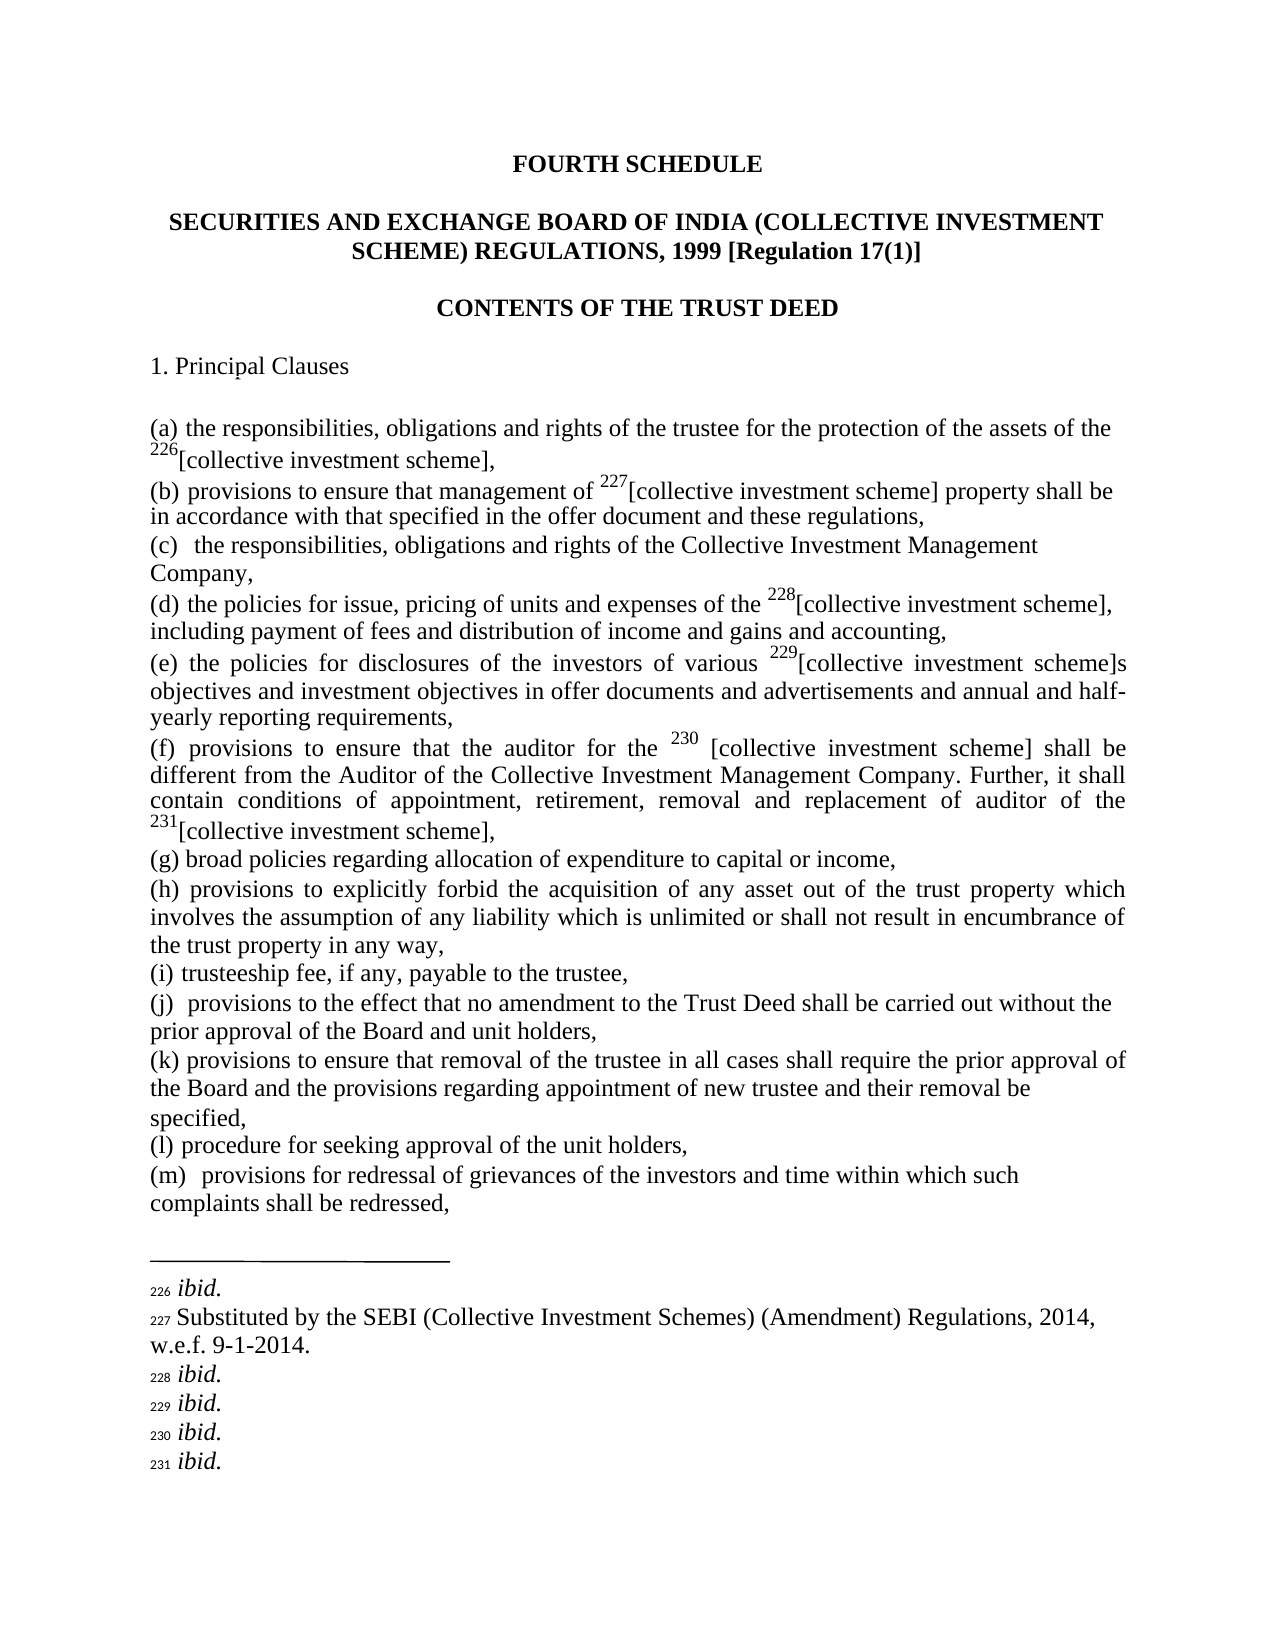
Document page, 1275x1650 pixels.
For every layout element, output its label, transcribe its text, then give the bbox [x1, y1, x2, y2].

list the policies for issue, pricing of units and expenses of the 228[collective investment scheme], including payment of fees and distribution of income and gains and accounting, [150, 587, 1127, 644]
list ibid. [150, 1273, 1127, 1302]
list ibid. [150, 1417, 1127, 1446]
list ibid. [150, 1359, 1127, 1388]
text specified, [150, 1103, 1127, 1131]
list ibid. [150, 1388, 1127, 1417]
list provisions to ensure that removal of the trustee in all cases shall require the prior approval of the Board and the provisions regarding appointment of new trustee and their removal be [150, 1046, 1127, 1102]
list the responsibilities, obligations and rights of the trustee for the protection of the assets of the 226[collective investment scheme], [150, 410, 1127, 475]
list provisions to explicitly forbid the acquisition of any asset out of the trust property which involves the assumption of any liability which is unlimited or shall not result in encumbrance of the trust property in any way, [150, 874, 1127, 959]
list Principal Clauses [150, 351, 1127, 380]
text FOURTH SCHEDULE [150, 149, 1125, 178]
list the policies for disclosures of the investors of various 229[collective investment scheme]s objectives and investment objectives in offer documents and advertisements and annual and half-yearly reporting requirements, [150, 644, 1127, 731]
list ibid. [150, 1446, 1127, 1475]
text SECURITIES AND EXCHANGE BOARD OF INDIA (COLLECTIVE INVESTMENT SCHEME) REGULATIONS, 1999 [Regulation 17(1)] [150, 208, 1123, 264]
list provisions to ensure that management of 227[collective investment scheme] property shall be in accordance with that specified in the offer document and these regulations, [150, 475, 1127, 530]
list provisions to the effect that no amendment to the Trust Deed shall be carried out without the prior approval of the Board and unit holders, [150, 989, 1127, 1045]
list broad policies regarding allocation of expenditure to capital or income, [150, 847, 1127, 873]
list Substituted by the SEBI (Collective Investment Schemes) (Amendment) Regulations, 2014, w.e.f. 9-1-2014. [150, 1303, 1127, 1359]
list provisions for redressal of grievances of the investors and time within which such complaints shall be redressed, [150, 1161, 1127, 1217]
text CONTENTS OF THE TRUST DEED [150, 293, 1125, 322]
list trusteeship fee, if any, payable to the trustee, [150, 959, 1127, 987]
list procedure for seeking approval of the unit holders, [150, 1131, 1127, 1159]
list provisions to ensure that the auditor for the 230 [collective investment scheme] shall be different from the Auditor of the Collective Investment Management Company. Further, it shall contain conditions of appointment, retirement, removal and replacement of auditor of the 231[collective investment scheme], [150, 731, 1127, 847]
list the responsibilities, obligations and rights of the Collective Investment Management Company, [150, 531, 1127, 587]
